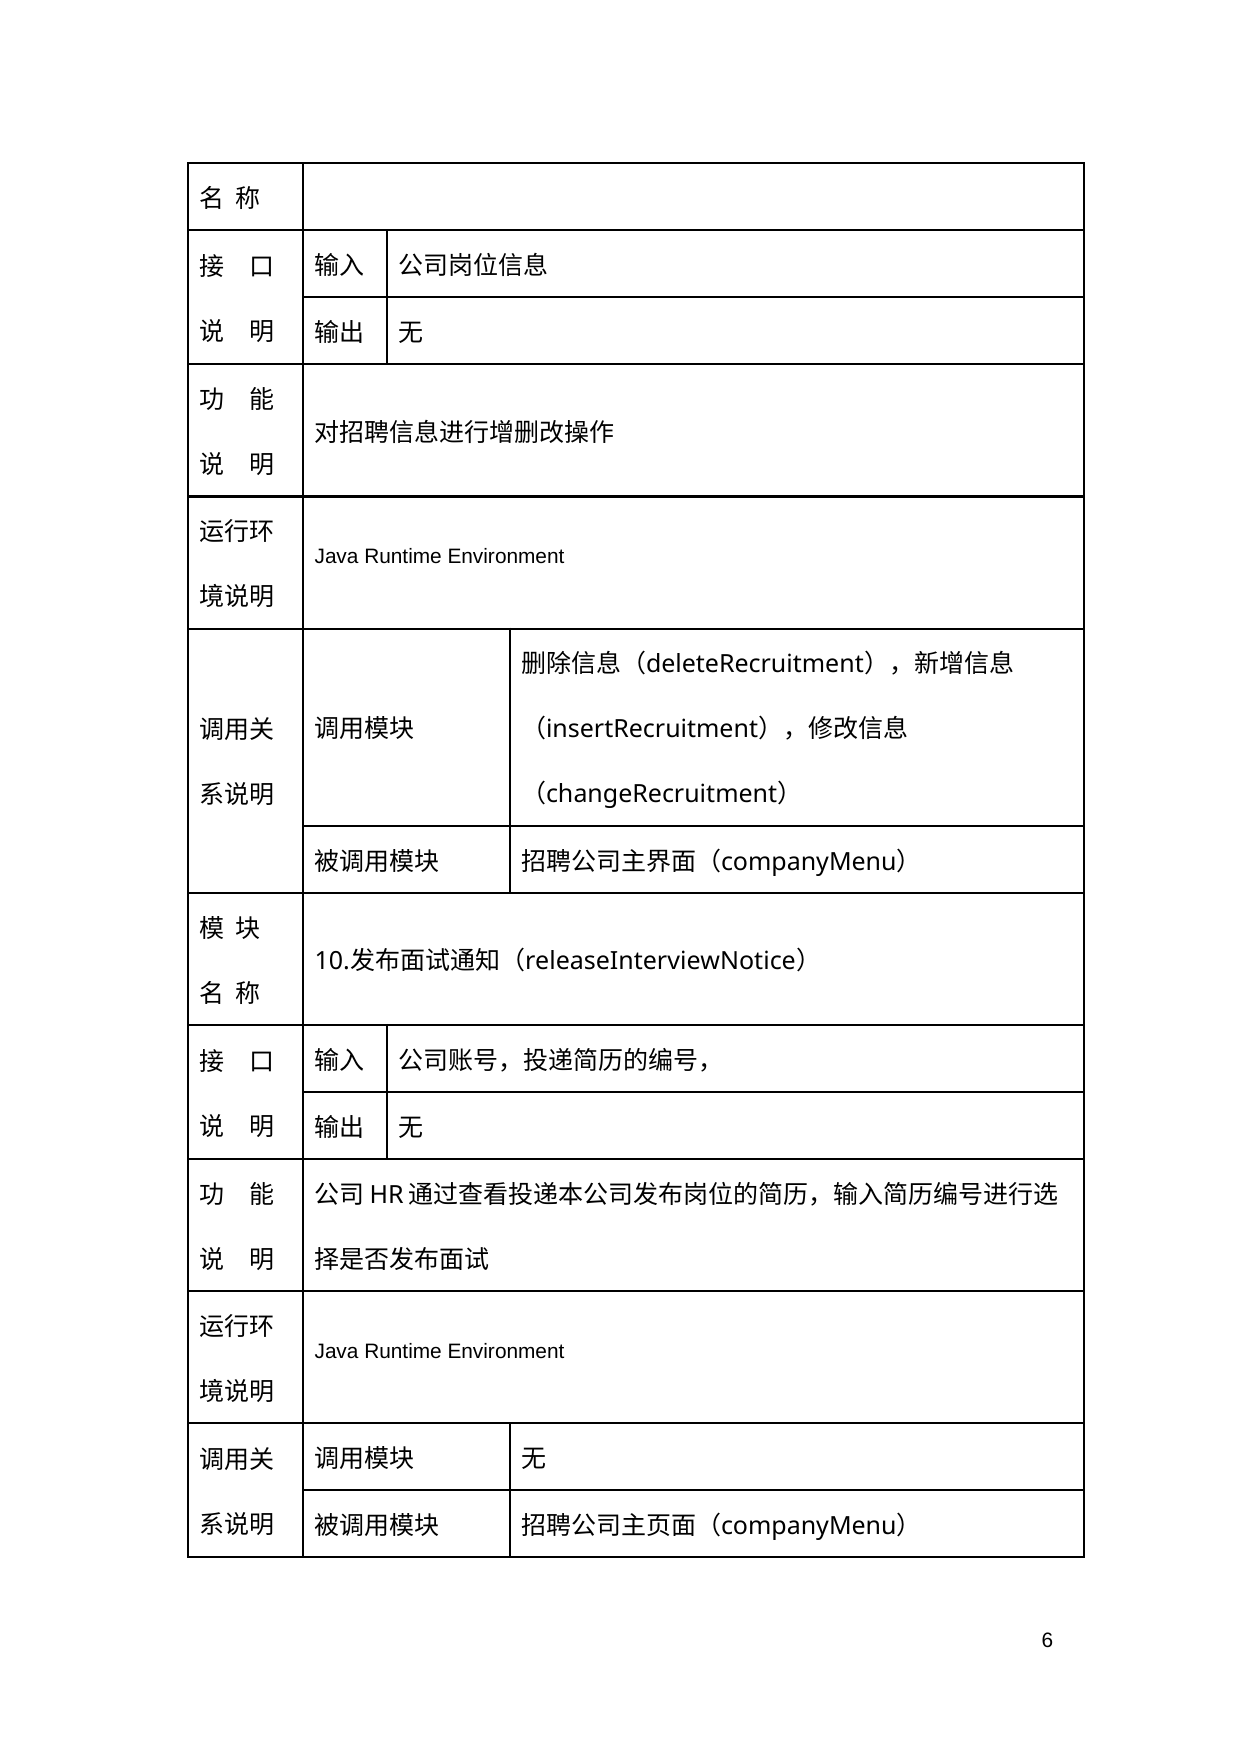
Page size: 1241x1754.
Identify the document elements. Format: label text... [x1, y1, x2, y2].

table_cell 模 块 名 称 [189, 894, 302, 1024]
table_cell 接 口 说 明 [189, 231, 302, 363]
table_cell Java Runtime Environment [304, 498, 1083, 627]
table_cell 被调用模块 [304, 827, 509, 892]
table_cell 接 口 说 明 [189, 1026, 302, 1158]
table_cell 调用关 系说明 [189, 1424, 302, 1556]
table_cell 招聘公司主界面（companyMenu） [511, 827, 1083, 892]
table_cell 输入 [304, 1026, 386, 1091]
table_cell 调用模块 [304, 1424, 509, 1489]
table_cell 对招聘信息进行增删改操作 [304, 365, 1083, 495]
table_cell 无 [388, 298, 1083, 363]
table_cell 公司岗位信息 [388, 231, 1083, 296]
table_cell 公司HR通过查看投递本公司发布岗位的简历，输入简历编号进行选择是否发布面试 [304, 1160, 1083, 1290]
table_cell 无 [388, 1093, 1083, 1158]
table_cell 输入 [304, 231, 386, 296]
table_cell 功 能 说 明 [189, 365, 302, 495]
table_cell Java Runtime Environment [304, 1292, 1083, 1422]
table_cell 输出 [304, 298, 386, 363]
table_cell 运行环 境说明 [189, 498, 302, 627]
table_cell 删除信息（deleteRecruitment），新增信息（insertRecruitment），修改信息（changeRecruitment） [511, 630, 1083, 824]
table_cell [304, 164, 1083, 229]
table_cell 功 能 说 明 [189, 1160, 302, 1290]
table_cell 运行环 境说明 [189, 1292, 302, 1422]
table_cell 无 [511, 1424, 1083, 1489]
table_cell 输出 [304, 1093, 386, 1158]
table_cell 10.发布面试通知（releaseInterviewNotice） [304, 894, 1083, 1024]
table_cell 公司账号，投递简历的编号， [388, 1026, 1083, 1091]
table_cell 被调用模块 [304, 1491, 509, 1556]
table_cell 招聘公司主页面（companyMenu） [511, 1491, 1083, 1556]
table_cell 调用关 系说明 [189, 630, 302, 892]
table_cell 调用模块 [304, 630, 509, 824]
table_cell 模 块 名 称 [189, 164, 302, 229]
